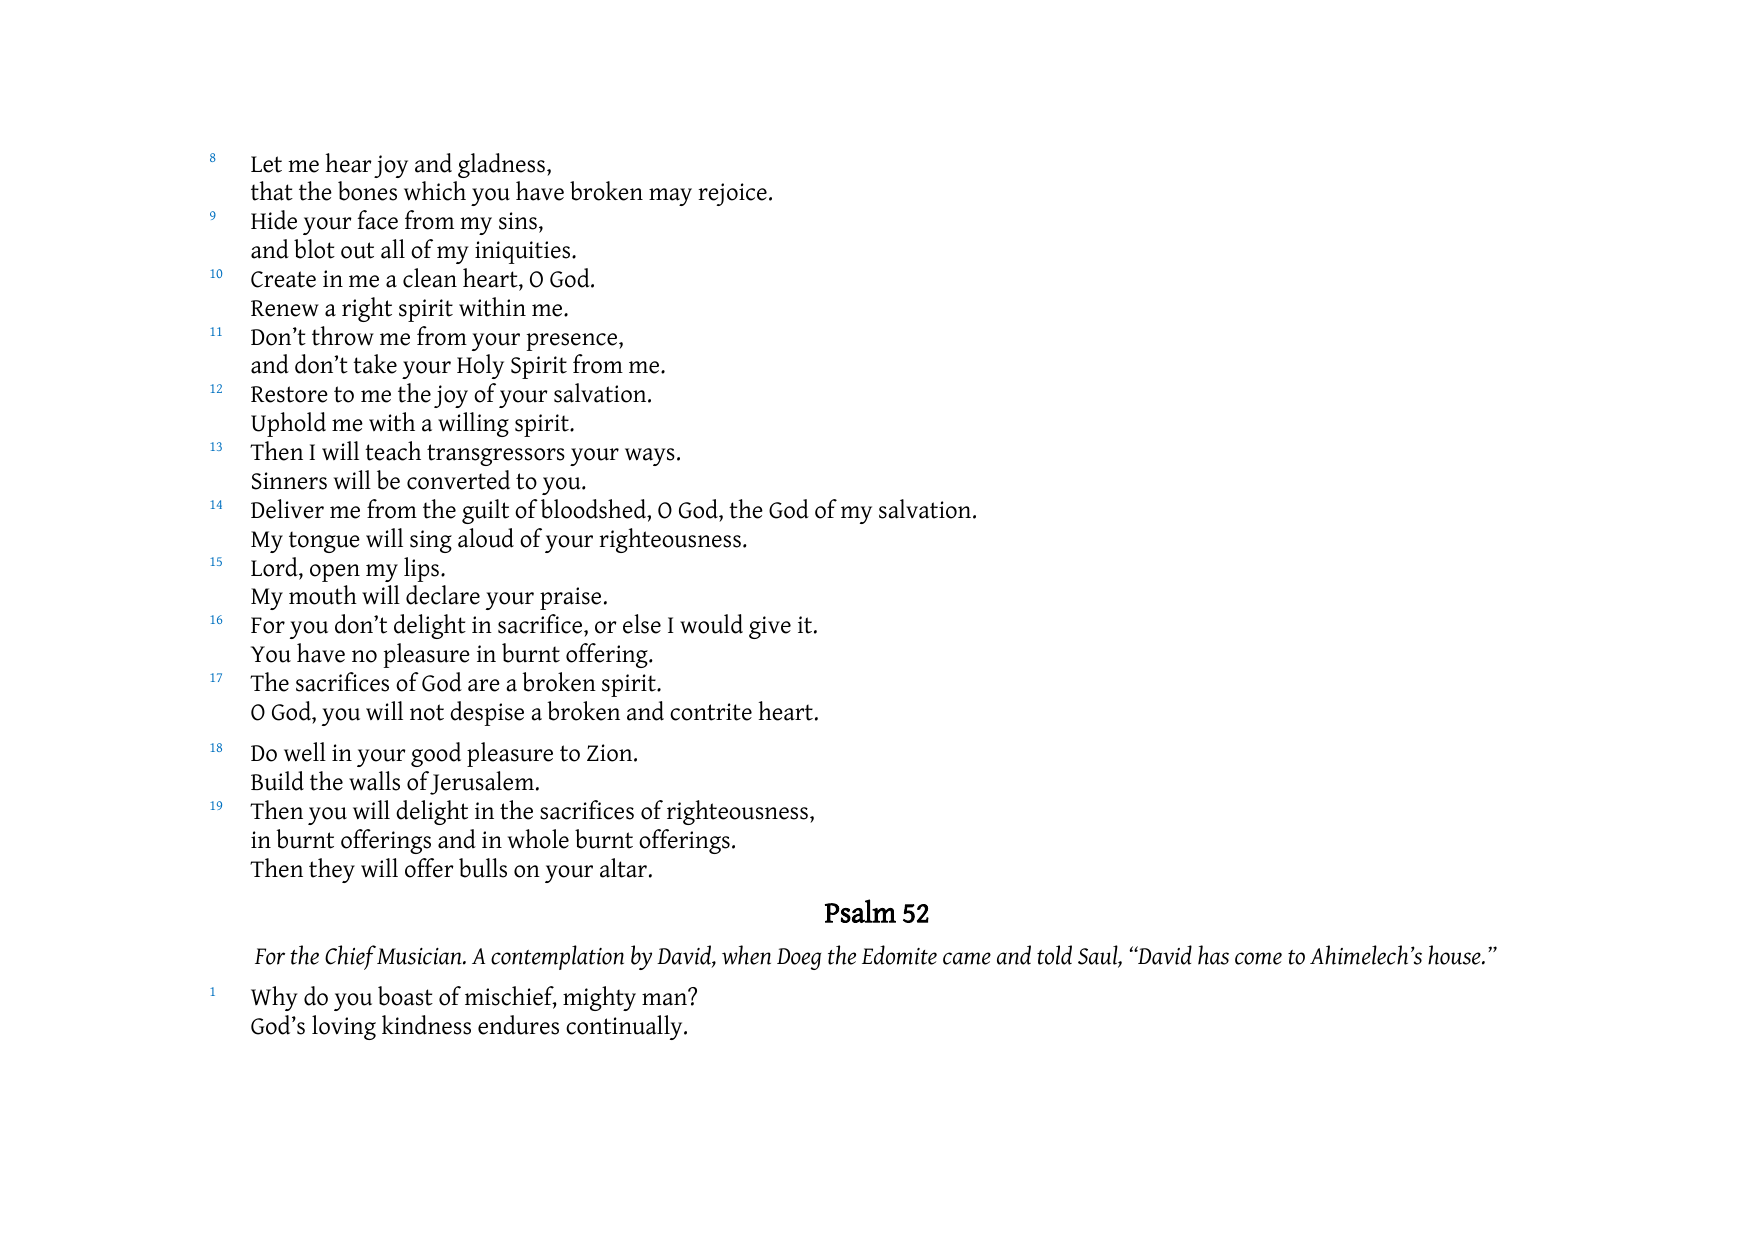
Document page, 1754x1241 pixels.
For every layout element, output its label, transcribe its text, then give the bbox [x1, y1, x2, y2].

text 11 Don’t throw me from your presence, and don’t take your Holy Spirit from me. [209, 323, 1545, 381]
text 8 Let me hear joy and gladness, that the bones which you have broken may rejoice. [209, 150, 1545, 208]
text 12 Restore to me the joy of your salvation. Uphold me with a willing spirit. [209, 381, 1545, 438]
text 16 For you don’t delight in sacrifice, or else I would give it. You have no pleasure in burnt offering. [209, 612, 1545, 669]
text 9 Hide your face from my sins, and blot out all of my iniquities. [209, 208, 1545, 265]
text 15 Lord, open my lips. My mouth will declare your praise. [209, 554, 1545, 612]
text 13 Then I will teach transgressors your ways. Sinners will be converted to you. [209, 438, 1545, 496]
text 18 Do well in your good pleasure to Zion. Build the walls of Jerusalem. [209, 739, 1545, 797]
text Psalm 52 [150, 896, 1604, 930]
title For the Chief Musician. A contemplation by David, when Doeg the Edomite came and told Saul, “David has come to Ahimelech’s house.” [150, 943, 1604, 971]
text 1 Why do you boast of mischief, mighty man? God’s loving kindness endures continually. [209, 983, 1545, 1041]
text 14 Deliver me from the guilt of bloodshed, O God, the God of my salvation. My tongue will sing aloud of your righteousness. [209, 496, 1545, 554]
text 10 Create in me a clean heart, O God. Renew a right spirit within me. [209, 265, 1545, 323]
text 17 The sacrifices of God are a broken spirit. O God, you will not despise a broken and contrite heart. [209, 669, 1545, 727]
text 19 Then you will delight in the sacrifices of righteousness, in burnt offerings and in whole burnt offerings. Then they will offer bulls on your altar. [209, 797, 1545, 884]
